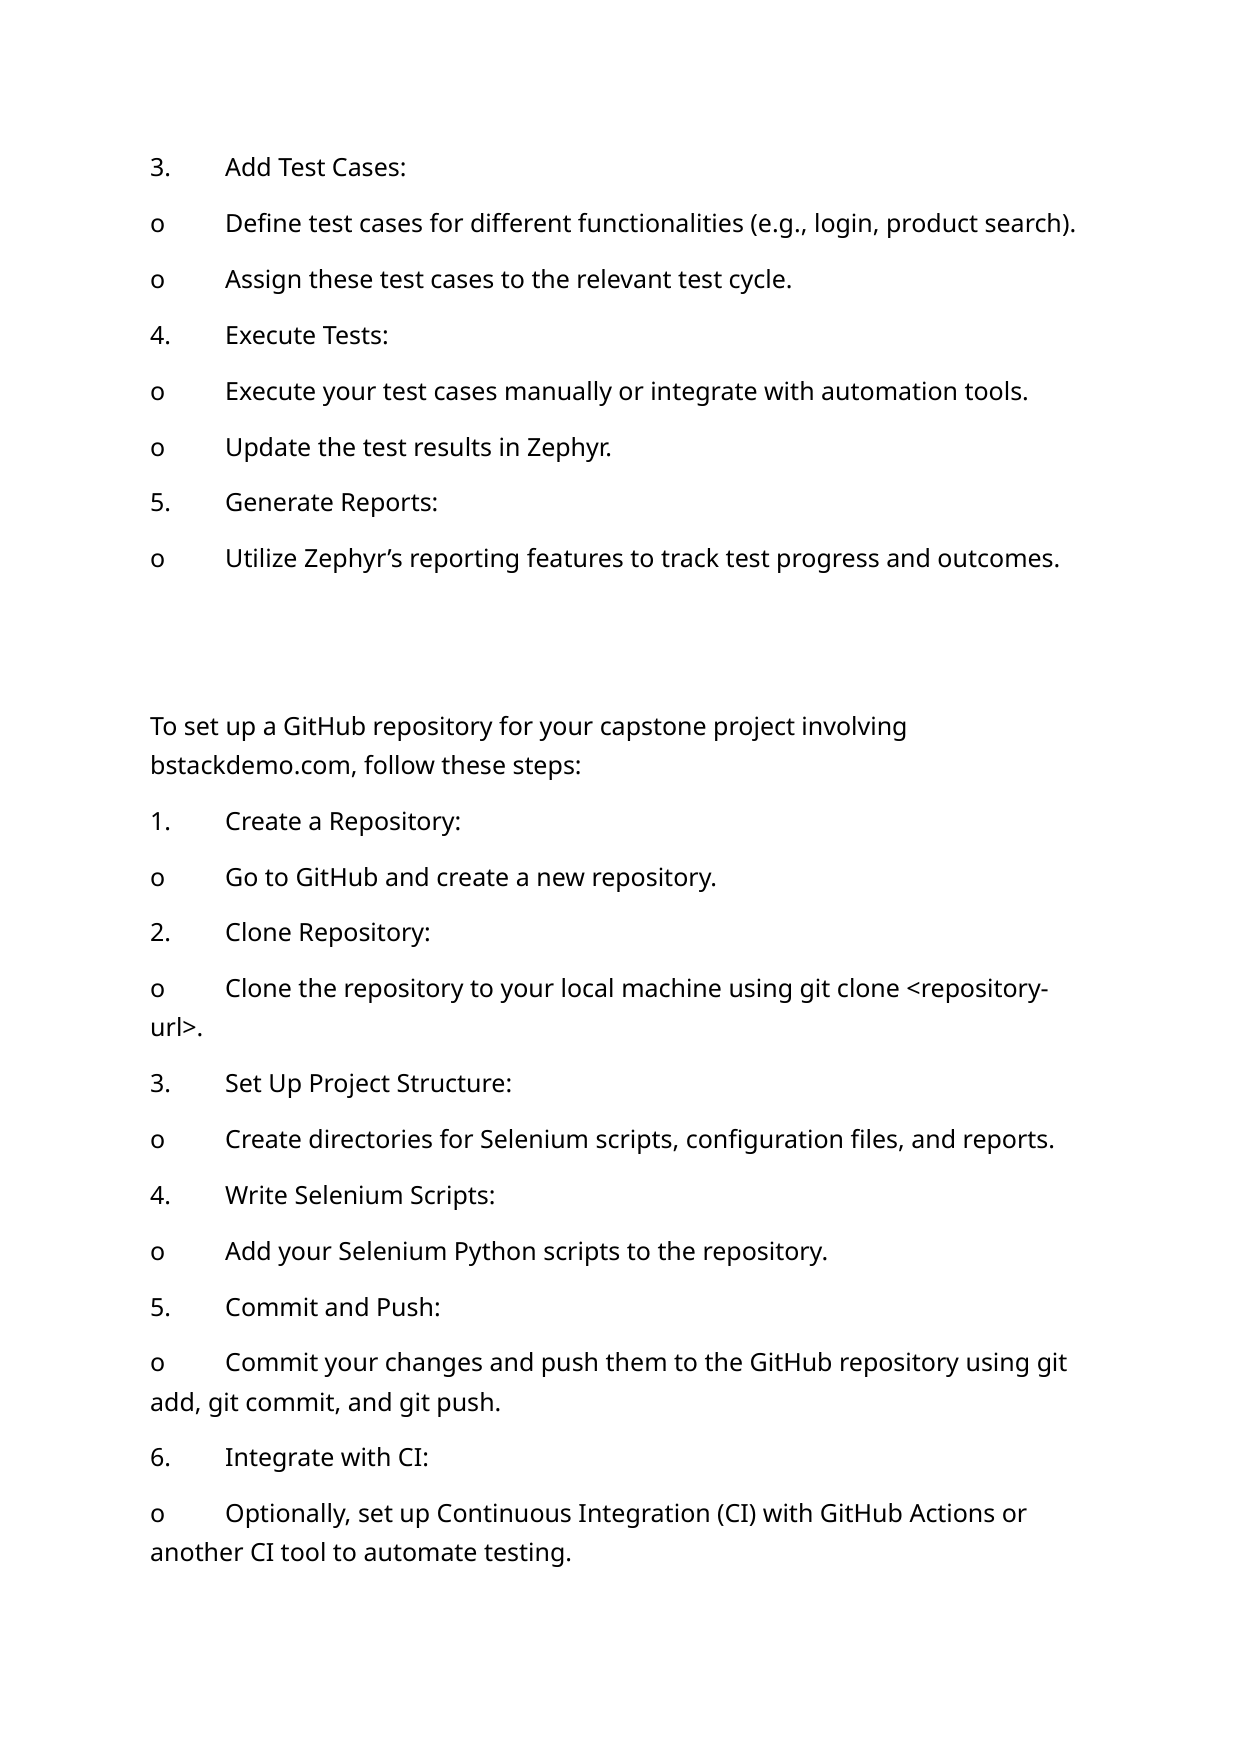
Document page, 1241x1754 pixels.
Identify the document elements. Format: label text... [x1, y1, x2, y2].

text o Assign these test cases to the relevant test cycle. [150, 262, 1090, 296]
text 6. Integrate with CI: [150, 1440, 1090, 1474]
text 3. Add Test Cases: [150, 150, 1090, 184]
text o Update the test results in Zephyr. [150, 429, 1090, 463]
text o Define test cases for different functionalities (e.g., login, product search). [150, 206, 1090, 240]
text 5. Generate Reports: [150, 485, 1090, 519]
text 2. Clone Repository: [150, 915, 1090, 949]
text o Execute your test cases manually or integrate with automation tools. [150, 373, 1090, 407]
text o Go to GitHub and create a new repository. [150, 859, 1090, 893]
text 5. Commit and Push: [150, 1289, 1090, 1323]
text o Commit your changes and push them to the GitHub repository using git add, git commit, and git push. [150, 1345, 1090, 1418]
text 3. Set Up Project Structure: [150, 1066, 1090, 1100]
text o Utilize Zephyr’s reporting features to track test progress and outcomes. [150, 541, 1090, 575]
text 4. Write Selenium Scripts: [150, 1177, 1090, 1212]
text 4. Execute Tests: [150, 317, 1090, 352]
text To set up a GitHub repository for your capstone project involving bstackdemo.com, follow these steps: [150, 708, 1090, 782]
text 1. Create a Repository: [150, 803, 1090, 837]
text o Create directories for Selenium scripts, configuration files, and reports. [150, 1122, 1090, 1156]
text o Optionally, set up Continuous Integration (CI) with GitHub Actions or another CI tool to automate testing. [150, 1496, 1090, 1569]
text o Add your Selenium Python scripts to the repository. [150, 1233, 1090, 1267]
text o Clone the repository to your local machine using git clone <repository-url>. [150, 971, 1090, 1044]
